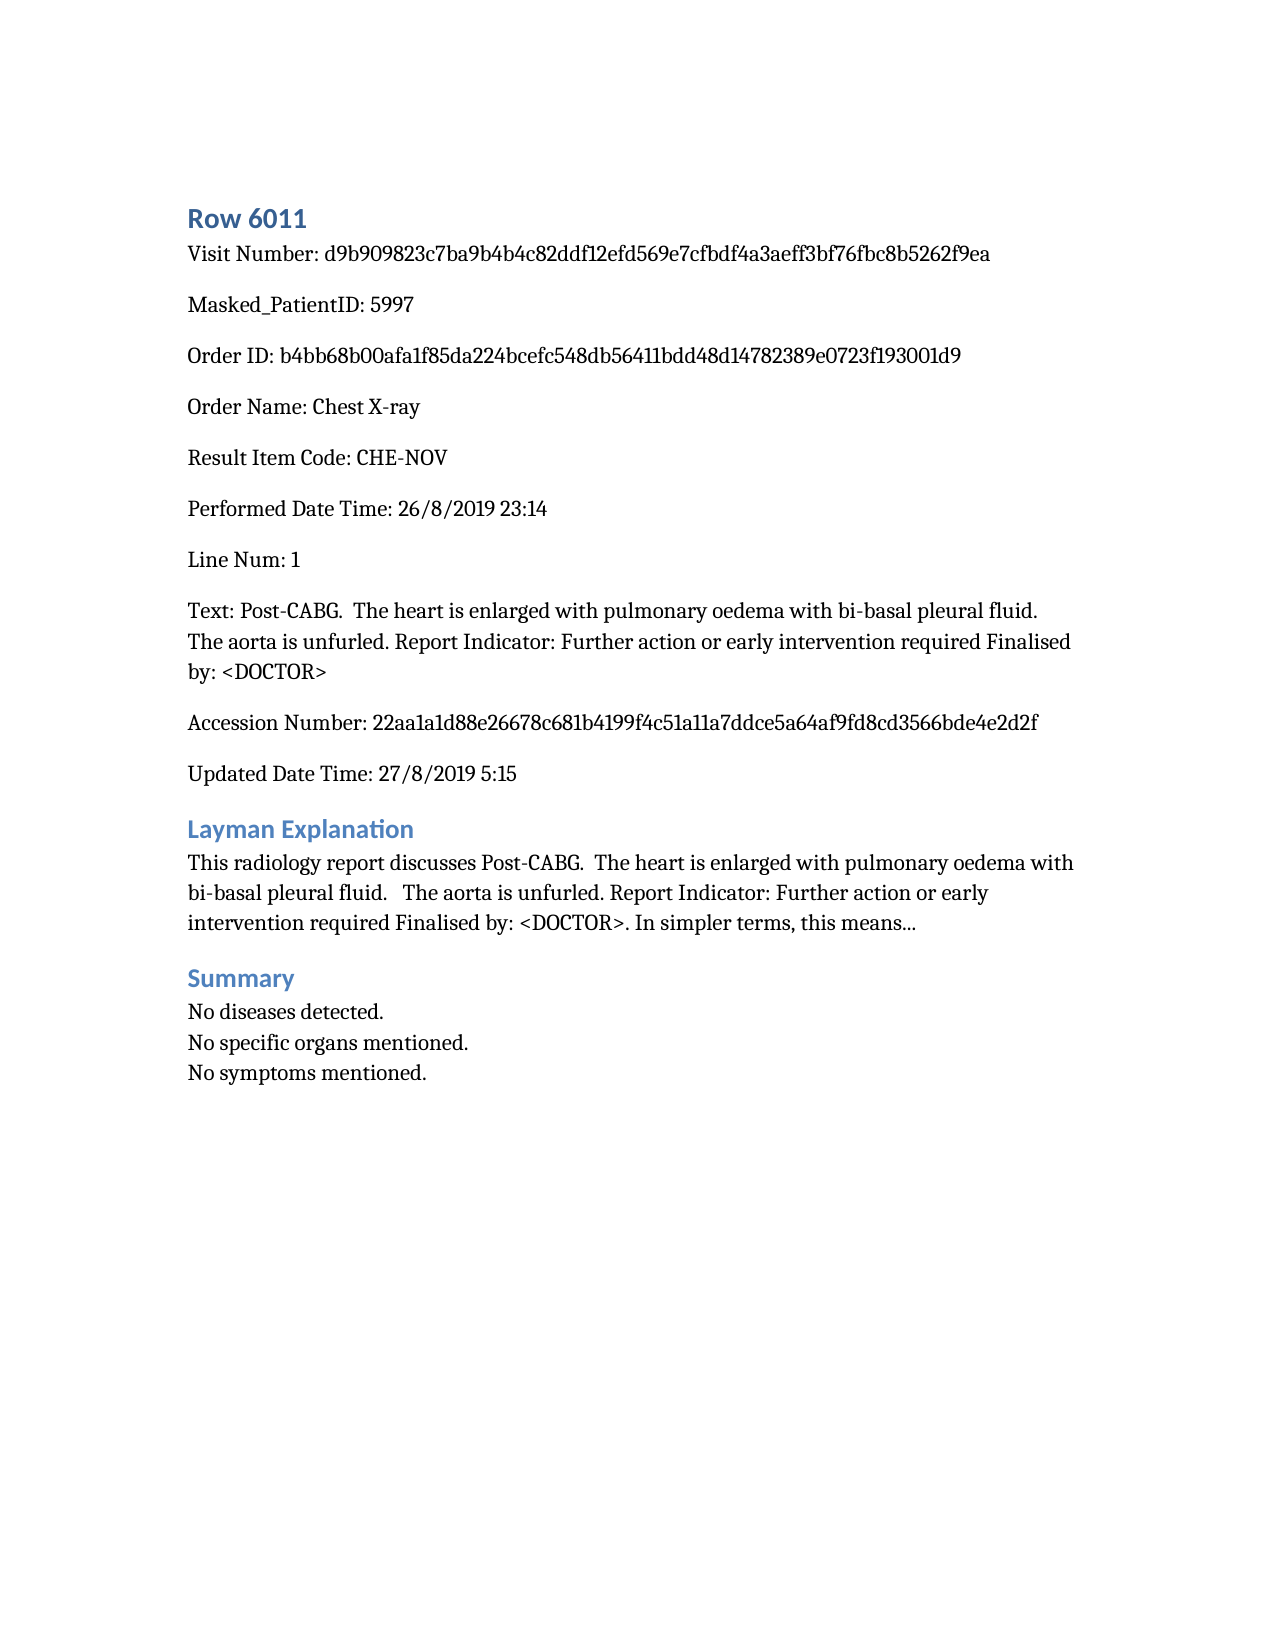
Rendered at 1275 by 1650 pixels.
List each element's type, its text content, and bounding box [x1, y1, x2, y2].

text Result Item Code: CHE-NOV [187, 445, 1087, 471]
text Accession Number: 22aa1a1d88e26678c681b4199f4c51a11a7ddce5a64af9fd8cd3566bde4e2d2f [187, 710, 1087, 736]
text No diseases detected. No specific organs mentioned. No symptoms mentioned. [187, 999, 1087, 1086]
text Updated Date Time: 27/8/2019 5:15 [187, 761, 1087, 787]
subtitle Layman Explanation [187, 812, 1087, 845]
text This radiology report discusses Post-CABG. The heart is enlarged with pulmonary oedema with bi-basal pleural fluid. The aorta is unfurled. Report Indicator: Further action or early intervention required Finalised by: <DOCTOR>. In simpler terms, this means... [187, 850, 1087, 936]
text Performed Date Time: 26/8/2019 23:14 [187, 496, 1087, 522]
subtitle Summary [187, 961, 1087, 994]
text Line Num: 1 [187, 547, 1087, 573]
text Masked_PatientID: 5997 [187, 292, 1087, 318]
text Order ID: b4bb68b00afa1f85da224bcefc548db56411bdd48d14782389e0723f193001d9 [187, 343, 1087, 369]
text Text: Post-CABG. The heart is enlarged with pulmonary oedema with bi-basal pleural fluid. The aorta is unfurled. Report Indicator: Further action or early intervention required Finalised by: <DOCTOR> [187, 598, 1087, 685]
text Order Name: Chest X-ray [187, 394, 1087, 420]
text Visit Number: d9b909823c7ba9b4b4c82ddf12efd569e7cfbdf4a3aeff3bf76fbc8b5262f9ea [187, 241, 1087, 267]
subtitle Row 6011 [187, 200, 1087, 236]
